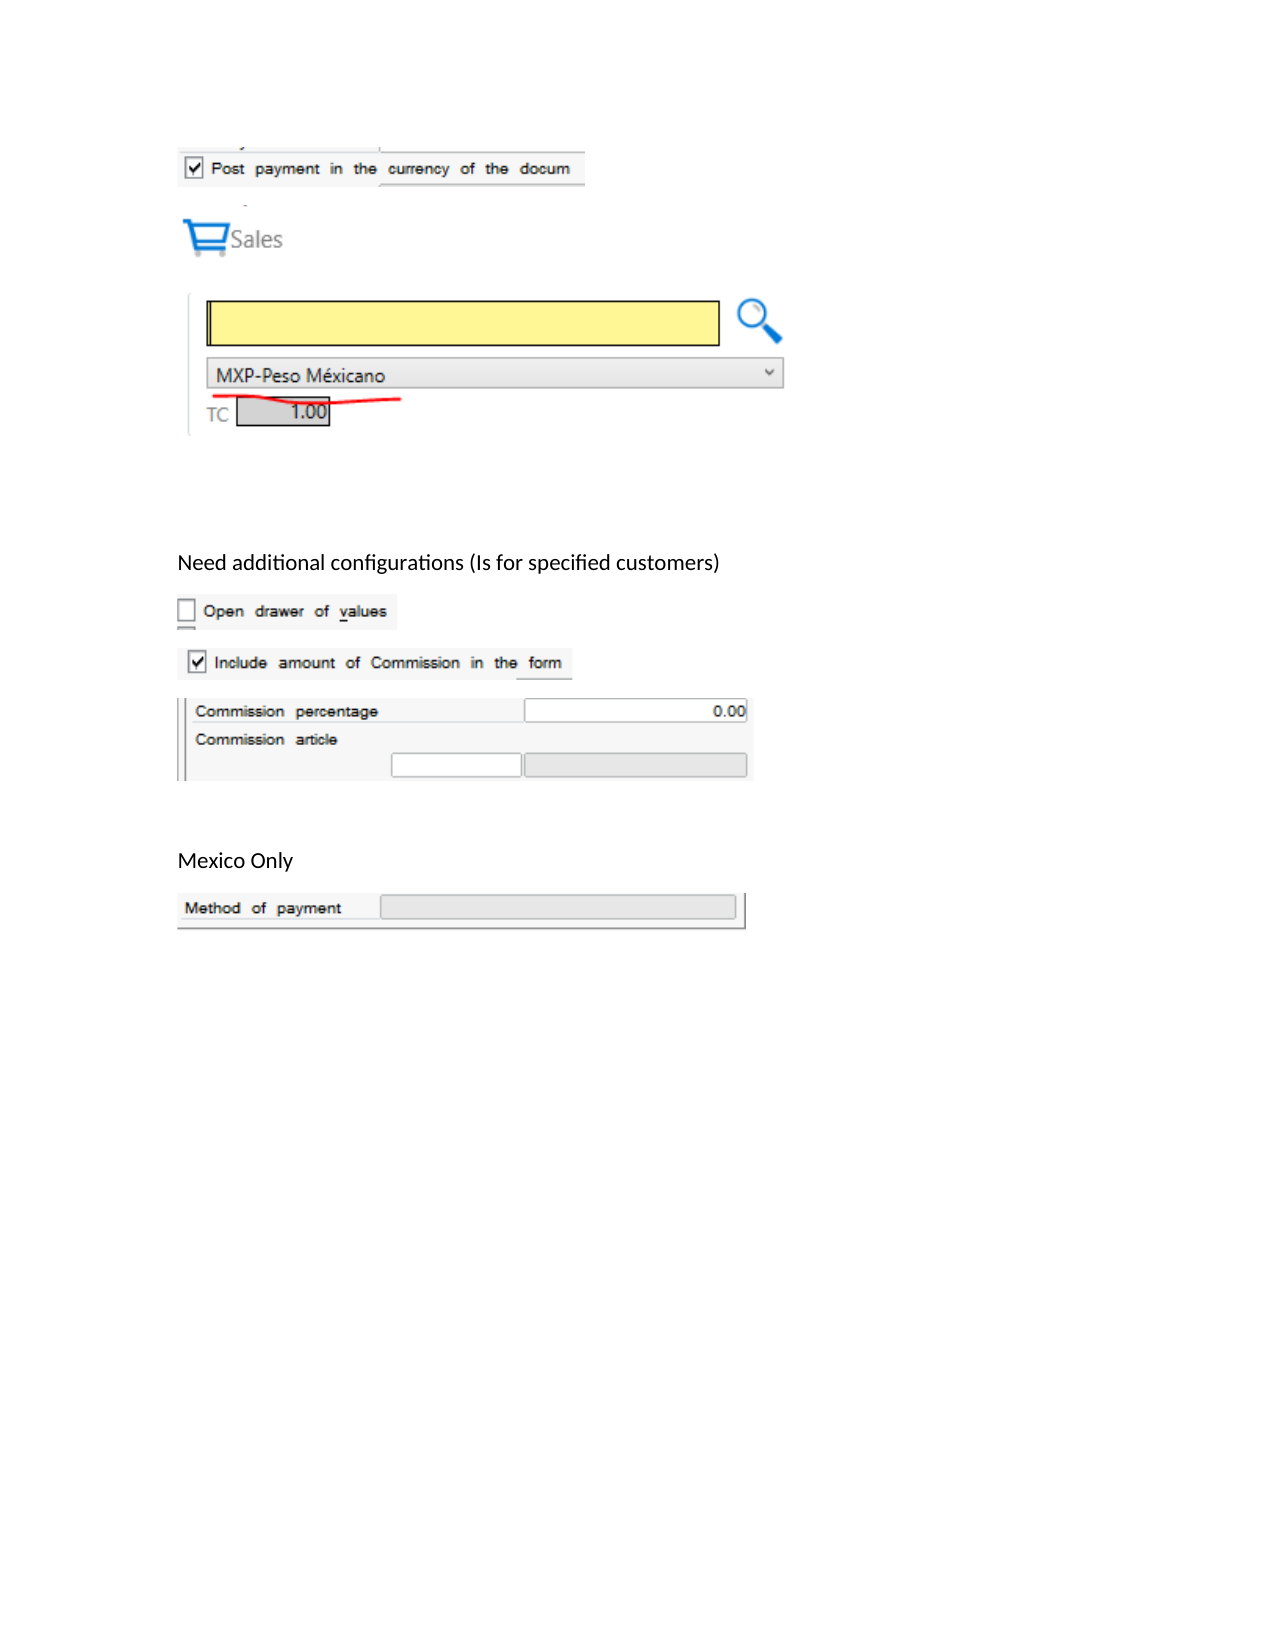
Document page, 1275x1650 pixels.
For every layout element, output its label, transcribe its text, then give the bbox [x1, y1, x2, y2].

picture [177, 147, 585, 187]
picture [177, 293, 789, 436]
text Need additional configurations (Is for specified customers) [177, 548, 1098, 576]
picture [177, 594, 398, 630]
picture [177, 893, 746, 931]
picture [177, 648, 573, 680]
text Mexico Only [177, 847, 1098, 875]
picture [177, 205, 310, 275]
picture [177, 698, 754, 781]
